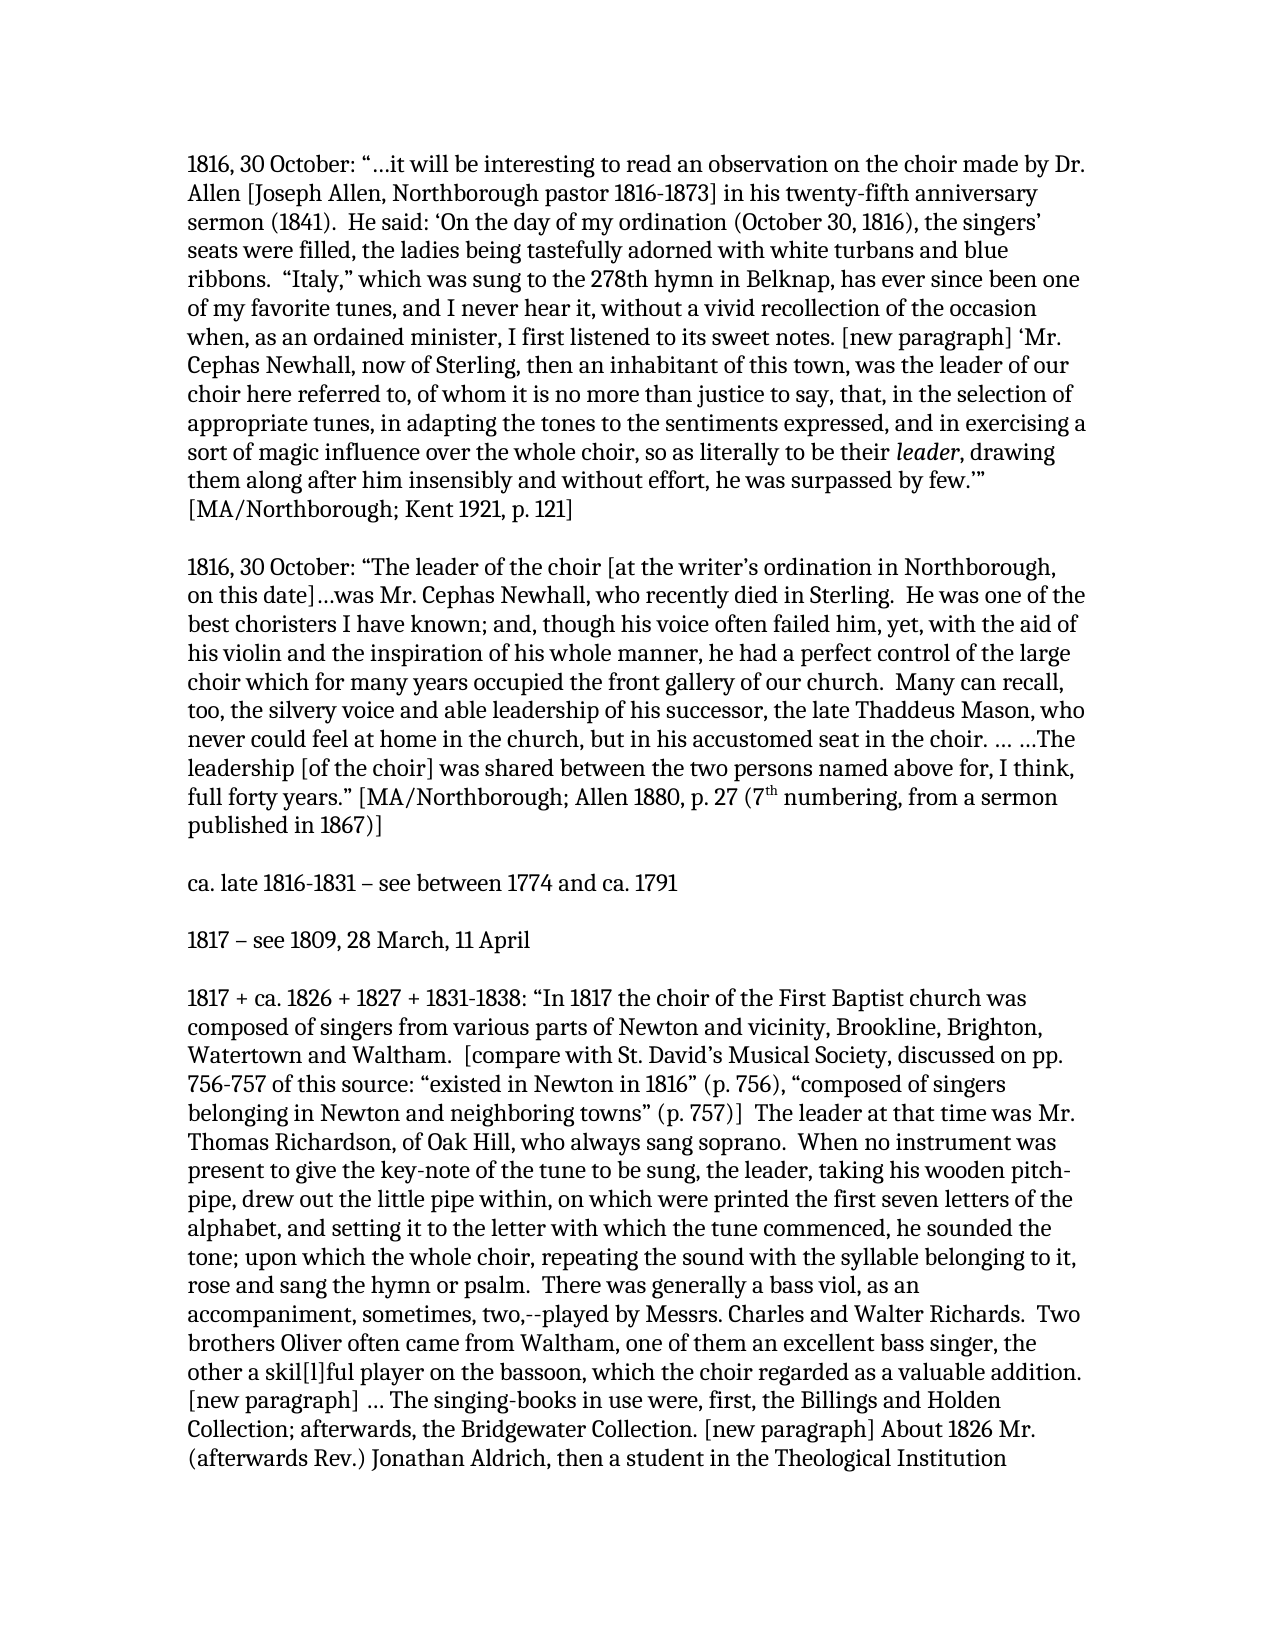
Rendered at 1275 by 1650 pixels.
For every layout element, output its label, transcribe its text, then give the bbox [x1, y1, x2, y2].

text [187, 984, 1087, 1472]
text 1816, 30 October: “The leader of the choir [at the writer’s ordination in Northborough, on this date]…was Mr. Cephas Newhall, who recently died in Sterling. He was one of the best choristers I have known; and, though his voice often failed him, yet, with the aid of his violin and the inspiration of his whole manner, he had a perfect control of the large choir which for many years occupied the front gallery of our church. Many can recall, too, the silvery voice and able leadership of his successor, the late Thaddeus Mason, who never could feel at home in the church, but in his accustomed seat in the choir. … …The leadership [of the choir] was shared between the two persons named above for, I think, full forty years.” [MA/Northborough; Allen 1880, p. 27 (7th numbering, from a sermon published in 1867)] [187, 552, 1087, 840]
text 1816, 30 October: “…it will be interesting to read an observation on the choir made by Dr. Allen [Joseph Allen, Northborough pastor 1816-1873] in his twenty-fifth anniversary sermon (1841). He said: ‘On the day of my ordination (October 30, 1816), the singers’ seats were filled, the ladies being tastefully adorned with white turbans and blue ribbons. “Italy,” which was sung to the 278th hymn in Belknap, has ever since been one of my favorite tunes, and I never hear it, without a vivid recollection of the occasion when, as an ordained minister, I first listened to its sweet notes. [new paragraph] ‘Mr. Cephas Newhall, now of Sterling, then an inhabitant of this town, was the leader of our choir here referred to, of whom it is no more than justice to say, that, in the selection of appropriate tunes, in adapting the tones to the sentiments expressed, and in exercising a sort of magic influence over the whole choir, so as literally to be their leader, drawing them along after him insensibly and without effort, he was surpassed by few.’” [MA/Northborough; Kent 1921, p. 121] [187, 150, 1087, 524]
text 1817 – see 1809, 28 March, 11 April [187, 926, 1087, 955]
text ca. late 1816-1831 – see between 1774 and ca. 1791 [187, 869, 1087, 897]
